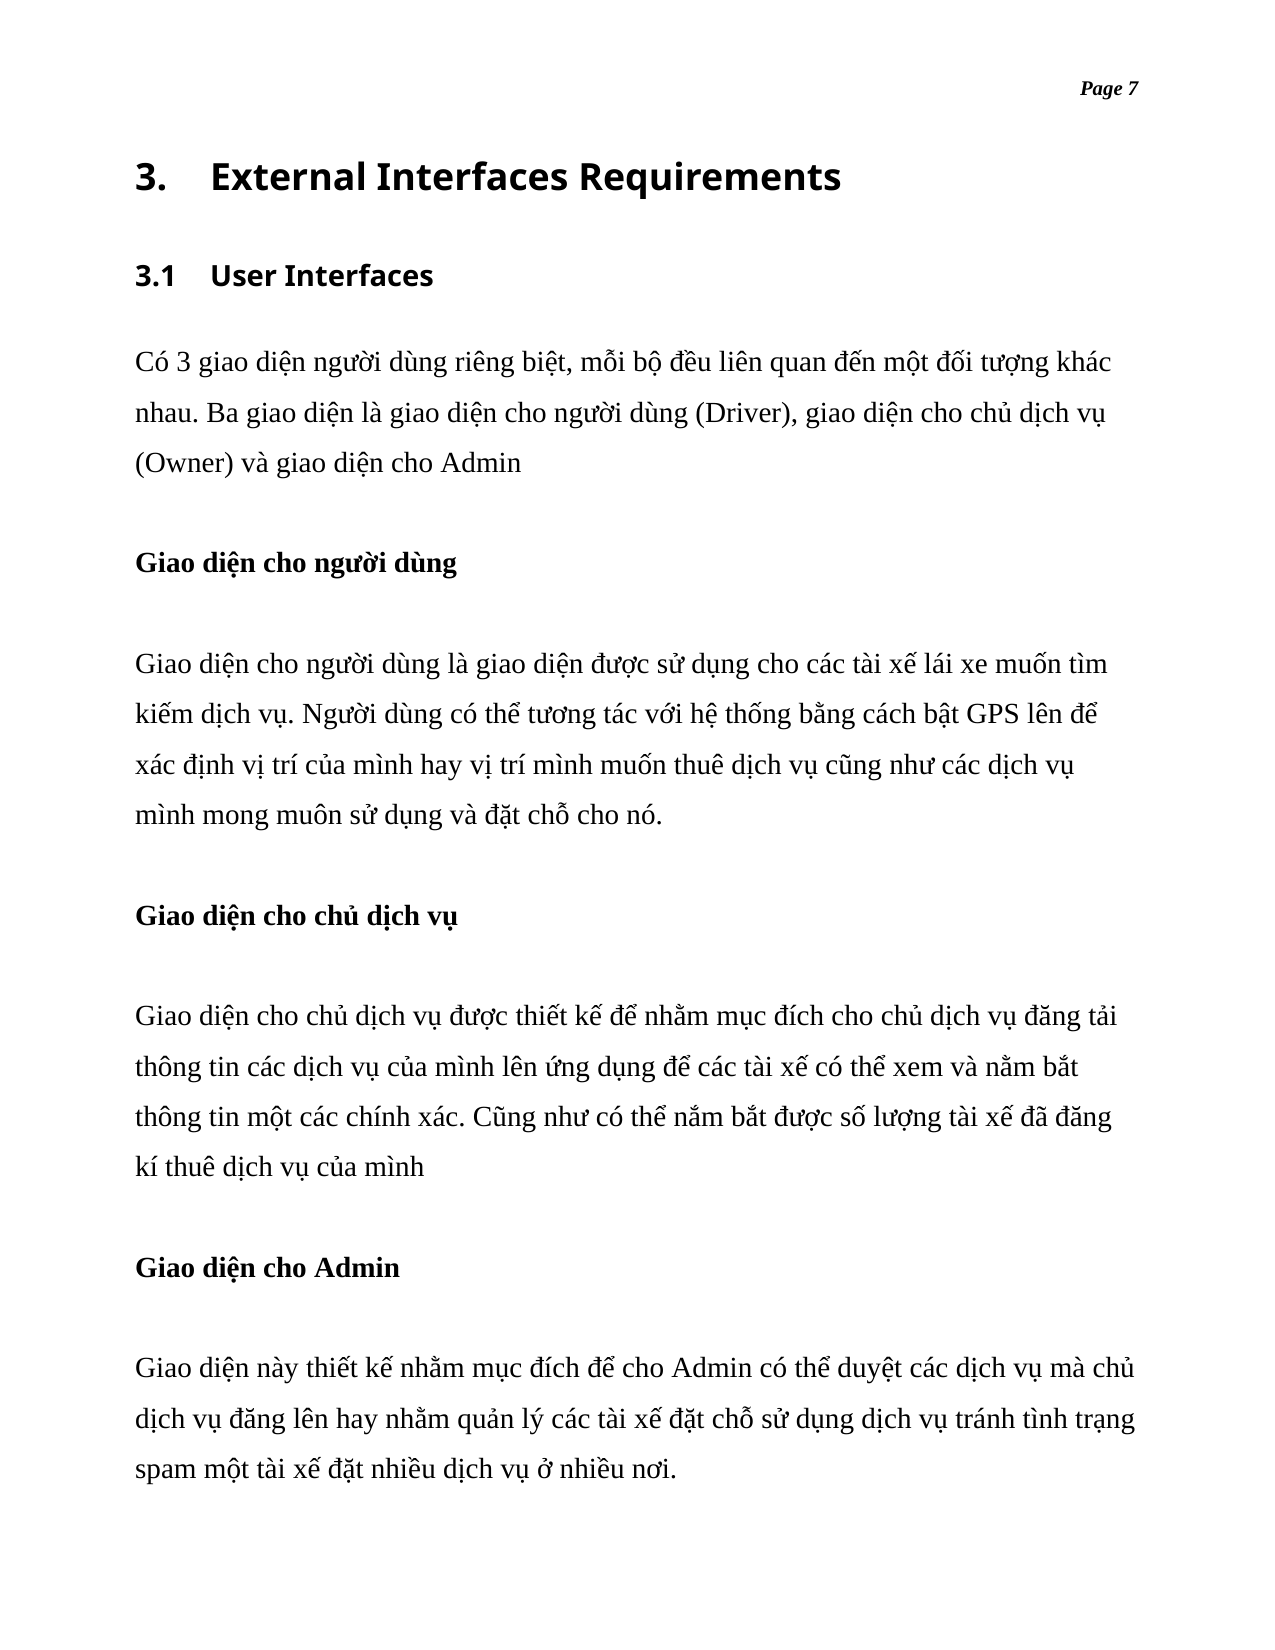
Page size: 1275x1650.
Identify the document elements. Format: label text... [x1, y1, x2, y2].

text Giao diện cho người dùng là giao diện được sử dụng cho các tài xế lái xe muốn tìm kiếm dịch vụ. Người dùng có thể tương tác với hệ thống bằng cách bật GPS lên để xác định vị trí của mình hay vị trí mình muốn thuê dịch vụ cũng như các dịch vụ mình mong muôn sử dụng và đặt chỗ cho nó. [135, 646, 1140, 831]
text Giao diện cho người dùng [135, 546, 1140, 579]
text Giao diện cho chủ dịch vụ được thiết kế để nhằm mục đích cho chủ dịch vụ đăng tải thông tin các dịch vụ của mình lên ứng dụng để các tài xế có thể xem và nằm bắt thông tin một các chính xác. Cũng như có thể nắm bắt được số lượng tài xế đã đăng kí thuê dịch vụ của mình [135, 998, 1140, 1183]
text Có 3 giao diện người dùng riêng biệt, mỗi bộ đều liên quan đến một đối tượng khác nhau. Ba giao diện là giao diện cho người dùng (Driver), giao diện cho chủ dịch vụ (Owner) và giao diện cho Admin [135, 344, 1140, 478]
text Giao diện cho Admin [135, 1250, 1140, 1283]
subtitle External Interfaces Requirements [135, 150, 1140, 201]
text Giao diện này thiết kế nhằm mục đích để cho Admin có thể duyệt các dịch vụ mà chủ dịch vụ đăng lên hay nhằm quản lý các tài xế đặt chỗ sử dụng dịch vụ tránh tình trạng spam một tài xế đặt nhiều dịch vụ ở nhiều nơi. [135, 1351, 1140, 1485]
text Giao diện cho chủ dịch vụ [135, 898, 1140, 931]
subtitle User Interfaces [135, 256, 1140, 295]
